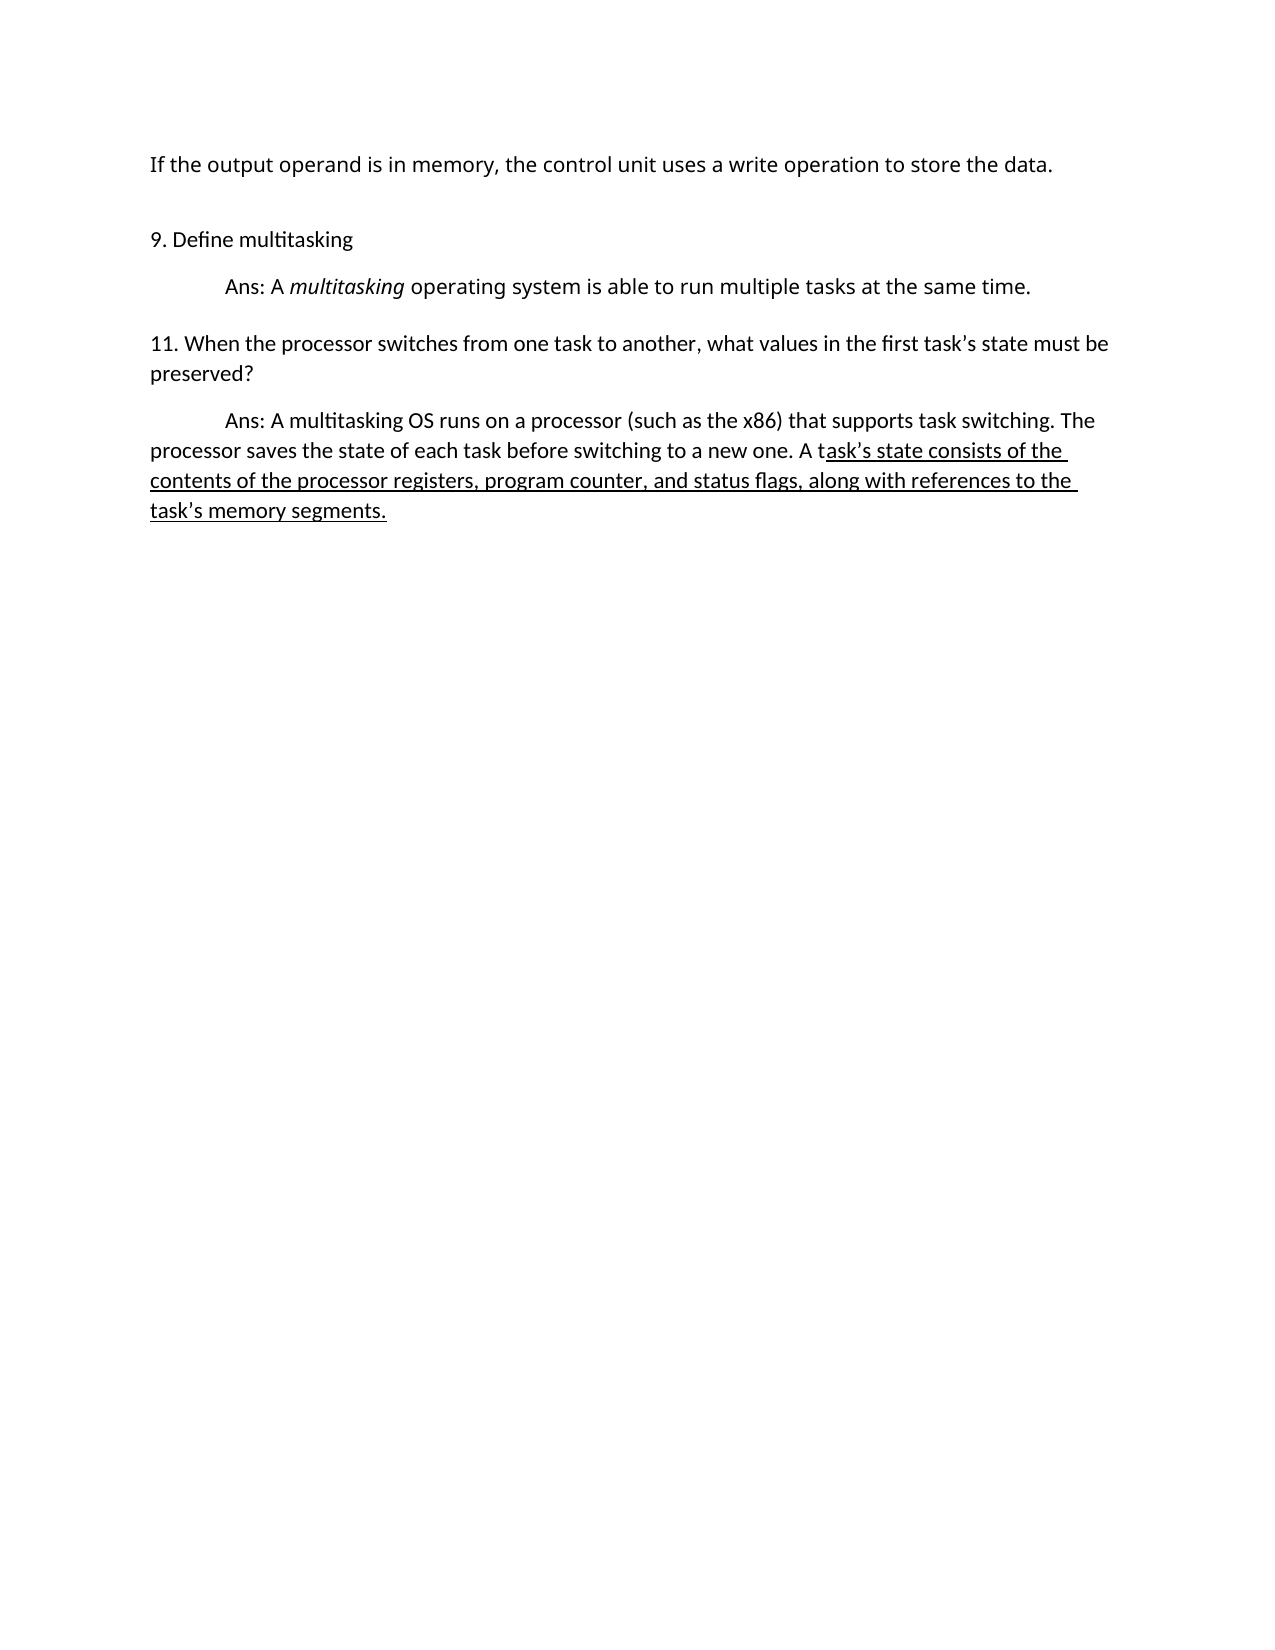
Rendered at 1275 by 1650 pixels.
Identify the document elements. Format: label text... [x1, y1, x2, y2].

text 9. Define multitasking [150, 225, 1125, 253]
text Ans: A multitasking operating system is able to run multiple tasks at the same time. [150, 272, 1125, 301]
text If the output operand is in memory, the control unit uses a write operation to store the data. [150, 150, 1125, 178]
text Ans: A multitasking OS runs on a processor (such as the x86) that supports task switching. The processor saves the state of each task before switching to a new one. A task’s state consists of the contents of the processor registers, program counter, and status flags, along with references to the task’s memory segments. [150, 406, 1125, 524]
text 11. When the processor switches from one task to another, what values in the first task’s state must be preserved? [150, 329, 1125, 387]
